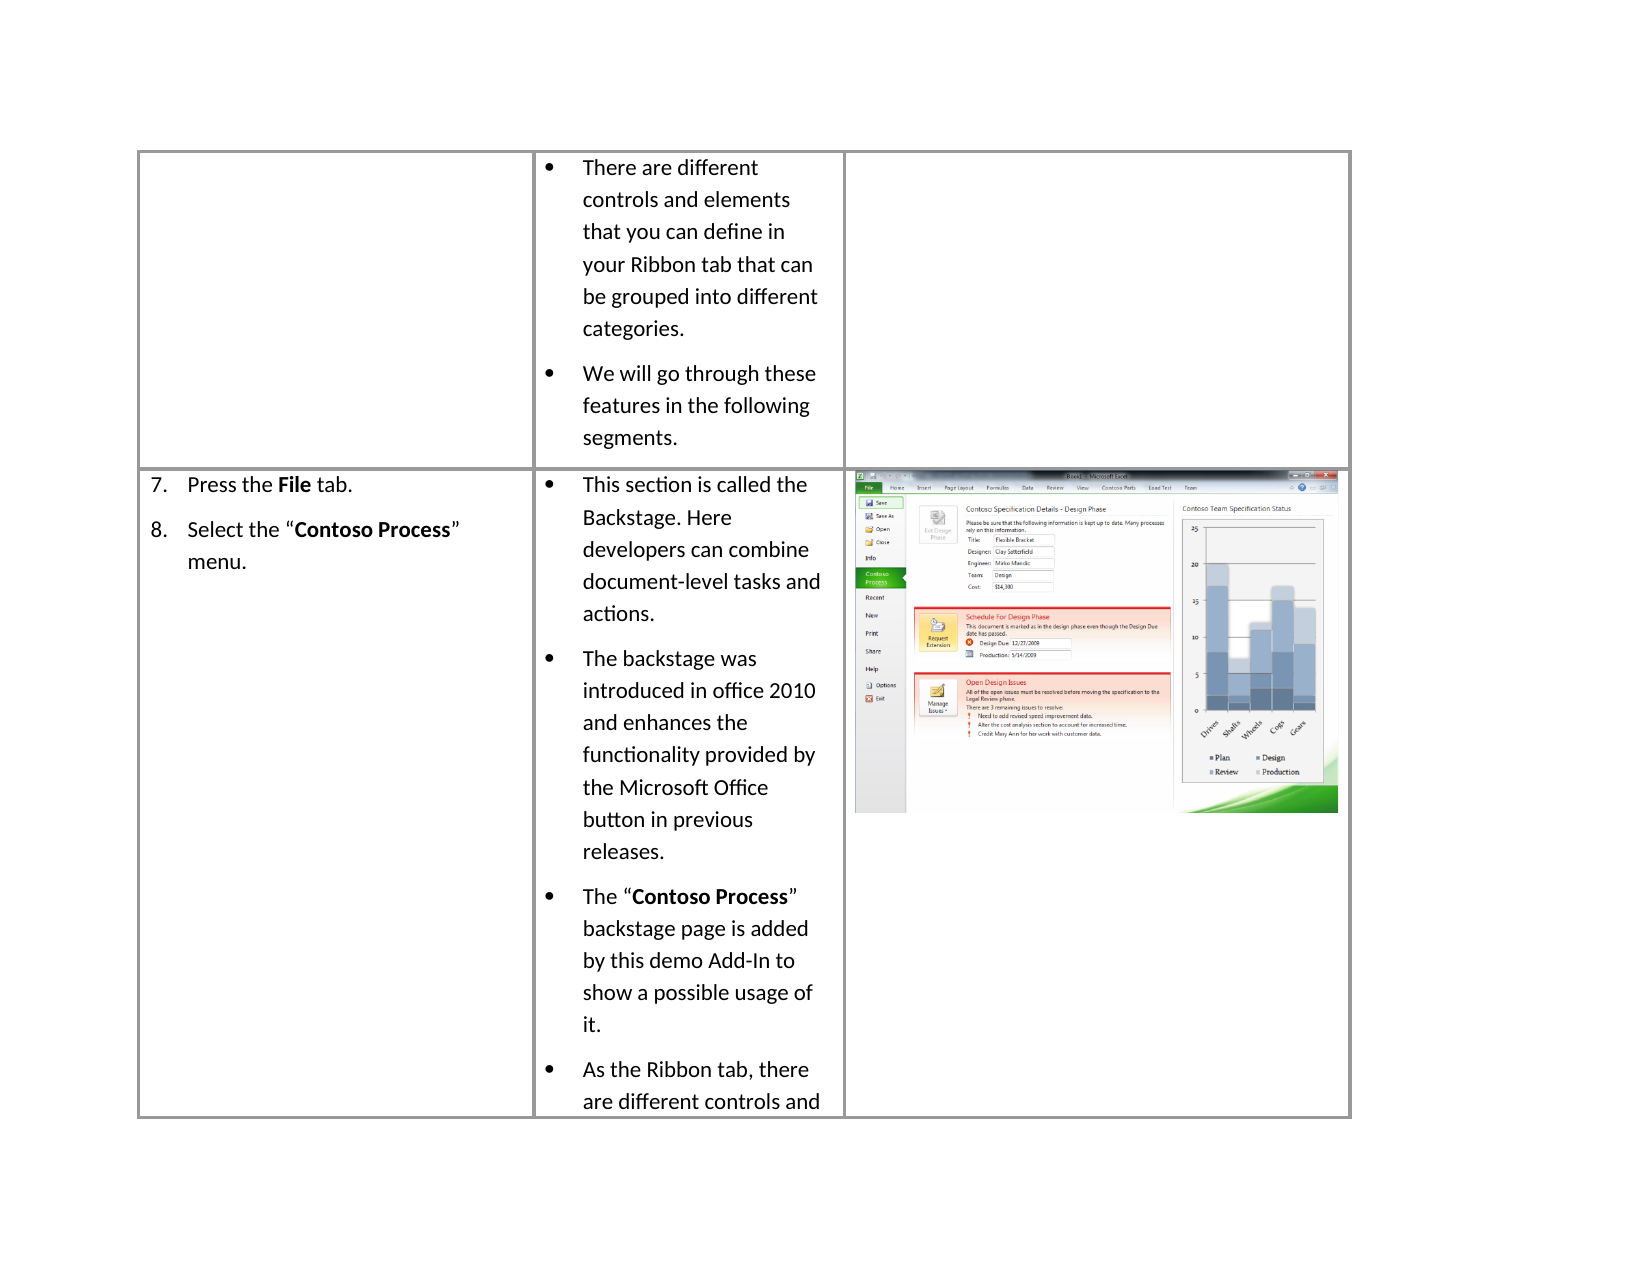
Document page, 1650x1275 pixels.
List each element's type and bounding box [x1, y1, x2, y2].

picture [855, 470, 1339, 813]
table_cell [140, 471, 532, 1116]
table_cell [536, 471, 843, 1116]
table_cell [846, 153, 1348, 467]
table_cell [536, 153, 843, 467]
table_cell [140, 153, 532, 467]
table_cell [846, 471, 1348, 1116]
